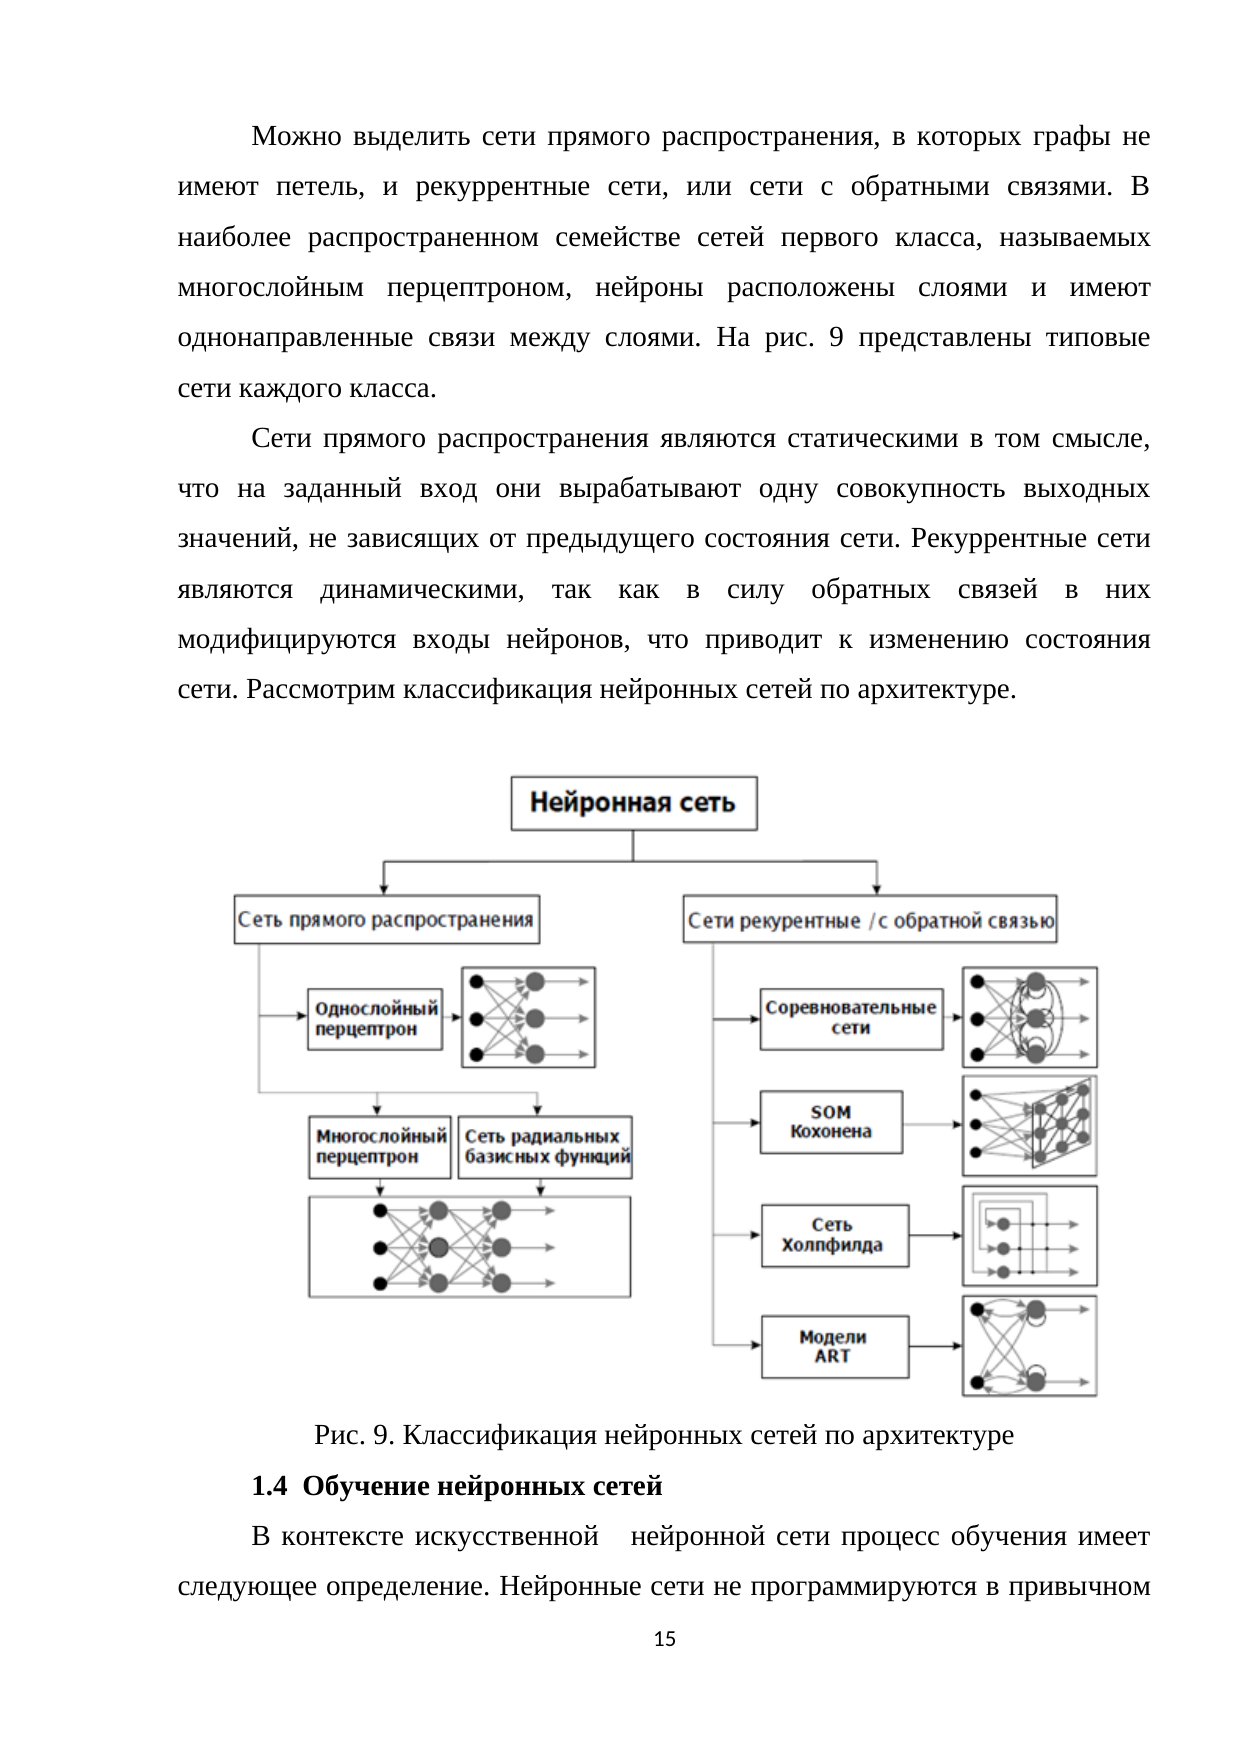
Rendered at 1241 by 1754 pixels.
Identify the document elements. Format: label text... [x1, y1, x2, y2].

picture [220, 772, 1109, 1404]
text 1.4 Обучение нейронных сетей [177, 1468, 1152, 1501]
text Можно выделить сети прямого распространения, в которых графы не имеют петель, и рекуррентные сети, или сети с обратными связями. В наиболее распространенном семействе сетей первого класса, называемых многослойным перцептроном, нейроны расположены слоями и имеют однонаправленные связи между слоями. На рис. 9 представлены типовые сети каждого класса. [177, 118, 1152, 403]
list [177, 1518, 1152, 1602]
text Рис. 9. Классификация нейронных сетей по архитектуре [177, 1417, 1152, 1451]
text Сети прямого распространения являются статическими в том смысле, что на заданный вход они вырабатывают одну совокупность выходных значений, не зависящих от предыдущего состояния сети. Рекуррентные сети являются динамическими, так как в силу обратных связей в них модифицируются входы нейронов, что приводит к изменению состояния сети. Рассмотрим классификация нейронных сетей по архитектуре. [177, 420, 1152, 705]
